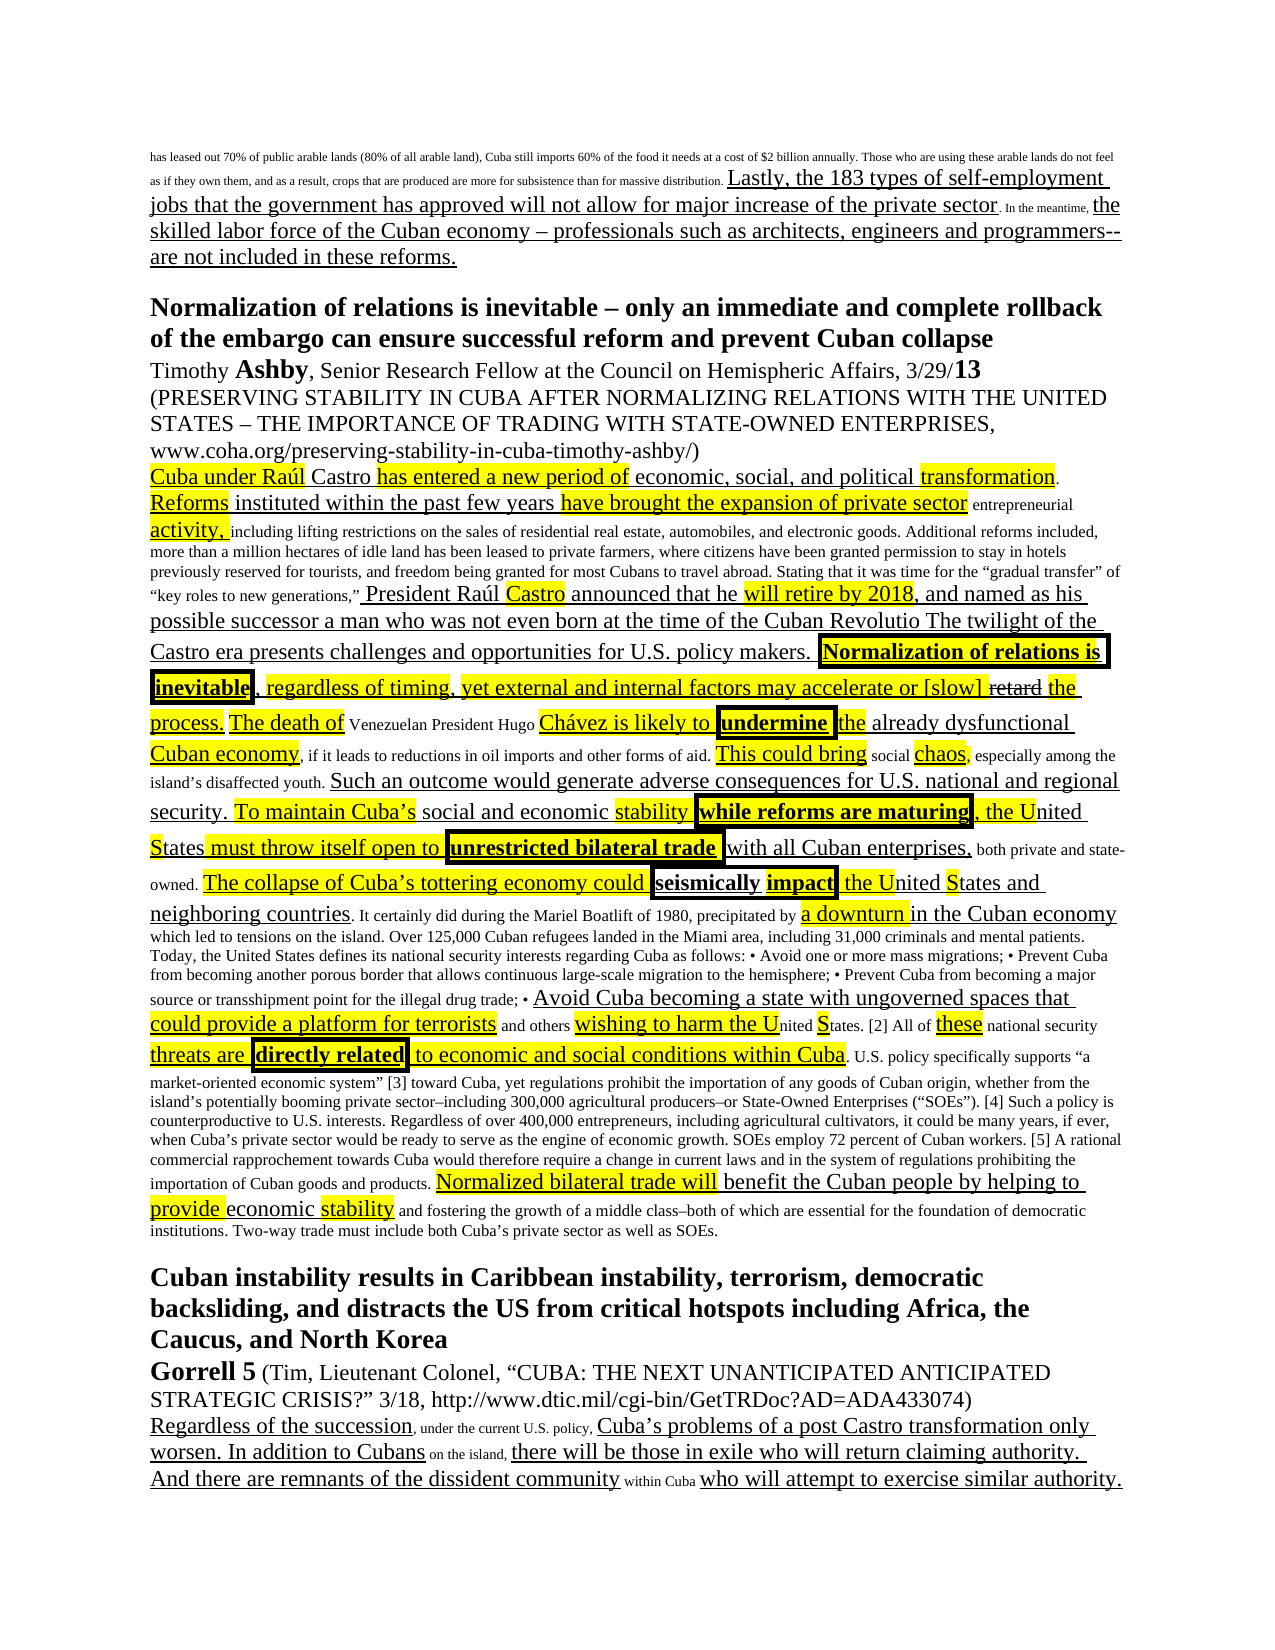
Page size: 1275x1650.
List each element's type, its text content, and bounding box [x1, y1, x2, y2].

text Timothy Ashby, Senior Research Fellow at the Council on Hemispheric Affairs, 3/29/13 [150, 353, 1125, 384]
subtitle Normalization of relations is inevitable – only an immediate and complete rollback of the embargo can ensure successful reform and prevent Cuban collapse [150, 291, 1125, 353]
text (PRESERVING STABILITY IN CUBA AFTER NORMALIZING RELATIONS WITH THE UNITED STATES – THE IMPORTANCE OF TRADING WITH STATE-OWNED ENTERPRISES, www.coha.org/preserving-stability-in-cuba-timothy-ashby/) [150, 384, 1125, 463]
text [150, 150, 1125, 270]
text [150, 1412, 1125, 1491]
subtitle Cuban instability results in Caribbean instability, terrorism, democratic backsliding, and distracts the US from critical hotspots including Africa, the Caucus, and North Korea [150, 1261, 1125, 1354]
text Cuba under Raúl Castro has entered a new period of economic, social, and political transformation. Reforms instituted within the past few years have brought the expansion of private sector entrepreneurial activity, including lifting restrictions on the sales of residential real estate, automobiles, and electronic goods. Additional reforms included, more than a million hectares of idle land has been leased to private farmers, where citizens have been granted permission to stay in hotels previously reserved for tourists, and freedom being granted for most Cubans to travel abroad. Stating that it was time for the “gradual transfer” of “key roles to new generations,” President Raúl Castro announced that he will retire by 2018, and named as his possible successor a man who was not even born at the time of the Cuban Revolutio The twilight of the Castro era presents challenges and opportunities for U.S. policy makers. Normalization of relations is inevitable, regardless of timing, yet external and internal factors may accelerate or [slow] retard the process. The death of Venezuelan President Hugo Chávez is likely to undermine the already dysfunctional Cuban economy, if it leads to reductions in oil imports and other forms of aid. This could bring social chaos, especially among the island’s disaffected youth. Such an outcome would generate adverse consequences for U.S. national and regional security. To maintain Cuba’s social and economic stability while reforms are maturing, the United States must throw itself open to unrestricted bilateral trade with all Cuban enterprises, both private and state-owned. The collapse of Cuba’s tottering economy could seismically impact the United States and neighboring countries. It certainly did during the Mariel Boatlift of 1980, precipitated by a downturn in the Cuban economy which led to tensions on the island. Over 125,000 Cuban refugees landed in the Miami area, including 31,000 criminals and mental patients. Today, the United States defines its national security interests regarding Cuba as follows: • Avoid one or more mass migrations; • Prevent Cuba from becoming another porous border that allows continuous large-scale migration to the hemisphere; • Prevent Cuba from becoming a major source or transshipment point for the illegal drug trade; • Avoid Cuba becoming a state with ungoverned spaces that could provide a platform for terrorists and others wishing to harm the United States. [2] All of these national security threats are directly related to economic and social conditions within Cuba. U.S. policy specifically supports “a market-oriented economic system” [3] toward Cuba, yet regulations prohibit the importation of any goods of Cuban origin, whether from the island’s potentially booming private sector–including 300,000 agricultural producers–or State-Owned Enterprises (“SOEs”). [4] Such a policy is counterproductive to U.S. interests. Regardless of over 400,000 entrepreneurs, including agricultural cultivators, it could be many years, if ever, when Cuba’s private sector would be ready to serve as the engine of economic growth. SOEs employ 72 percent of Cuban workers. [5] A rational commercial rapprochement towards Cuba would therefore require a change in current laws and in the system of regulations prohibiting the importation of Cuban goods and products. Normalized bilateral trade will benefit the Cuban people by helping to provide economic stability and fostering the growth of a middle class–both of which are essential for the foundation of democratic institutions. Two-way trade must include both Cuba’s private sector as well as SOEs. [150, 463, 1125, 1240]
text Gorrell 5 (Tim, Lieutenant Colonel, “CUBA: THE NEXT UNANTICIPATED ANTICIPATED STRATEGIC CRISIS?” 3/18, http://www.dtic.mil/cgi-bin/GetTRDoc?AD=ADA433074) [150, 1354, 1125, 1412]
